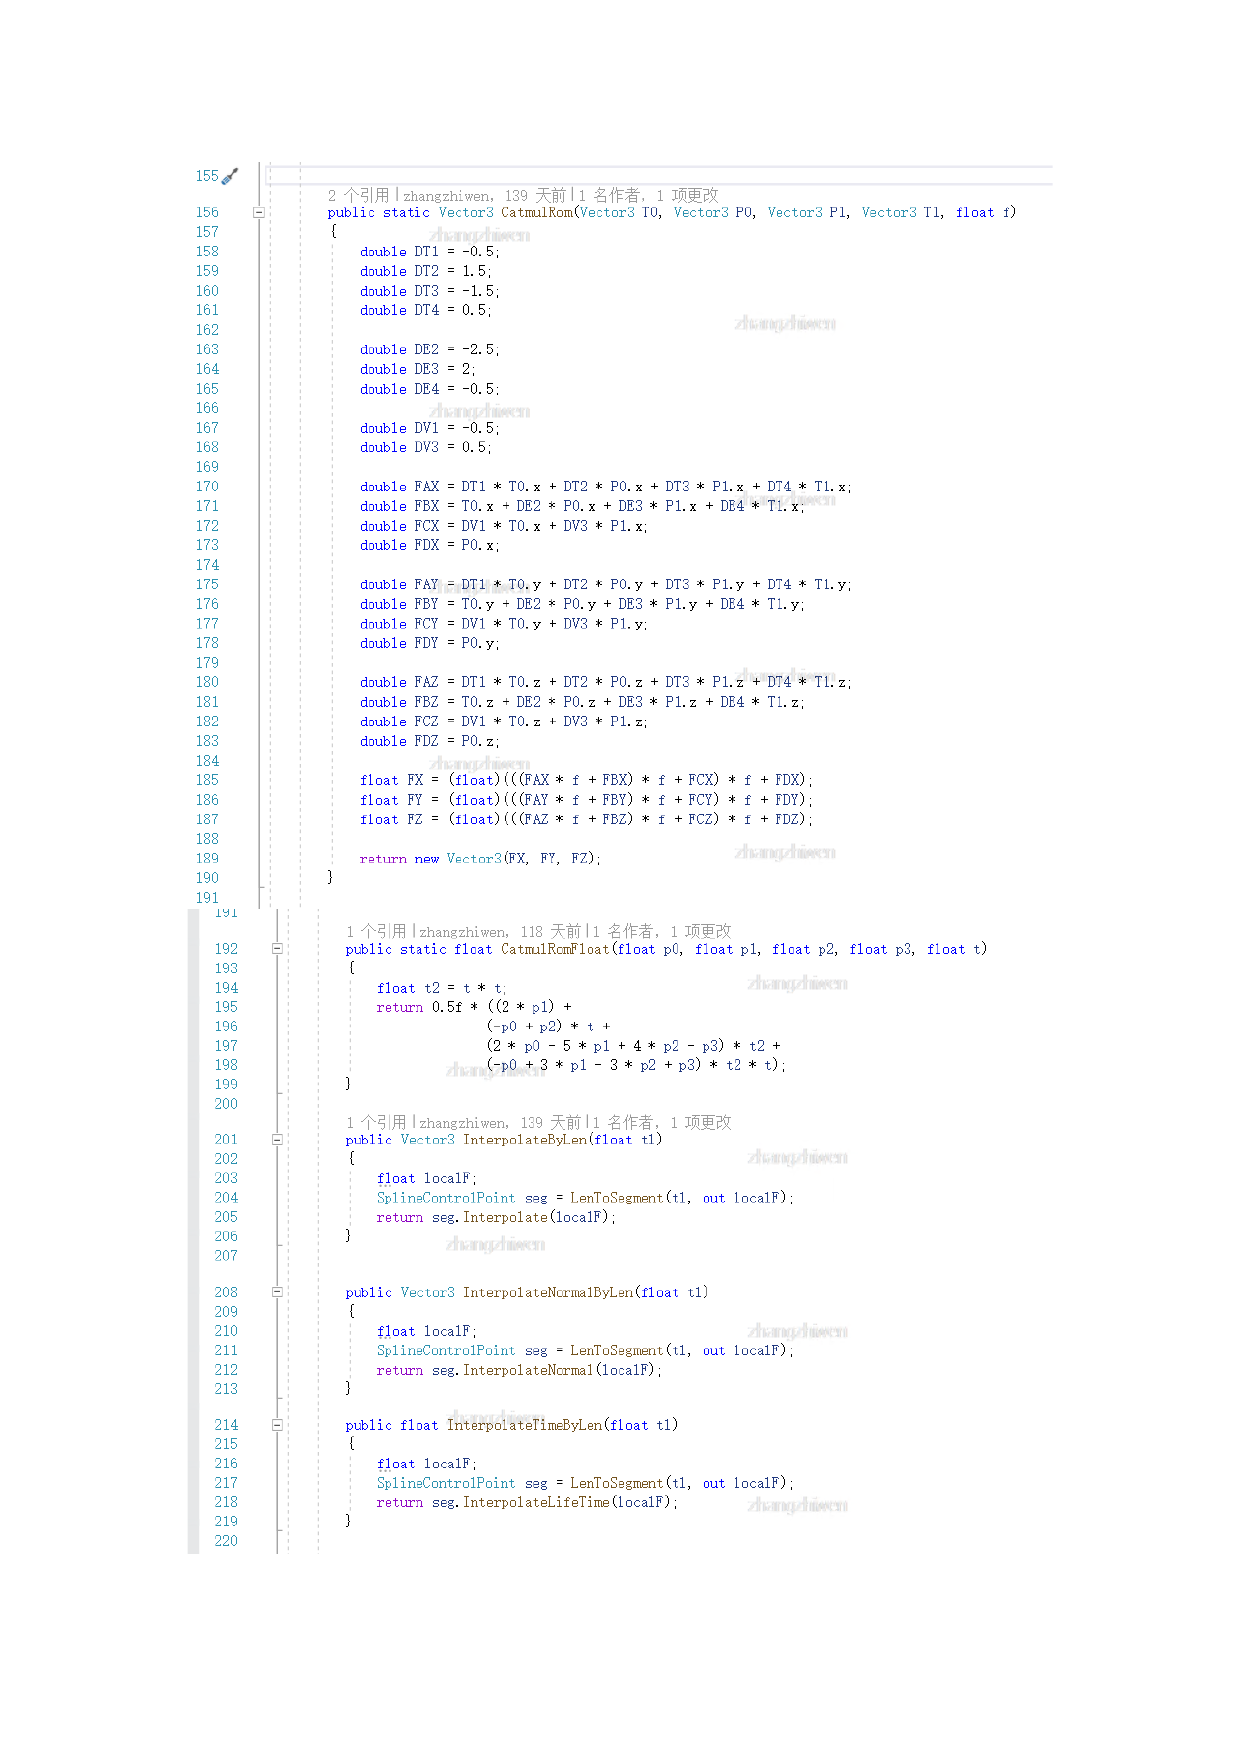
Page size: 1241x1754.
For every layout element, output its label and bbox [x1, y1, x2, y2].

picture [187, 162, 1053, 1554]
